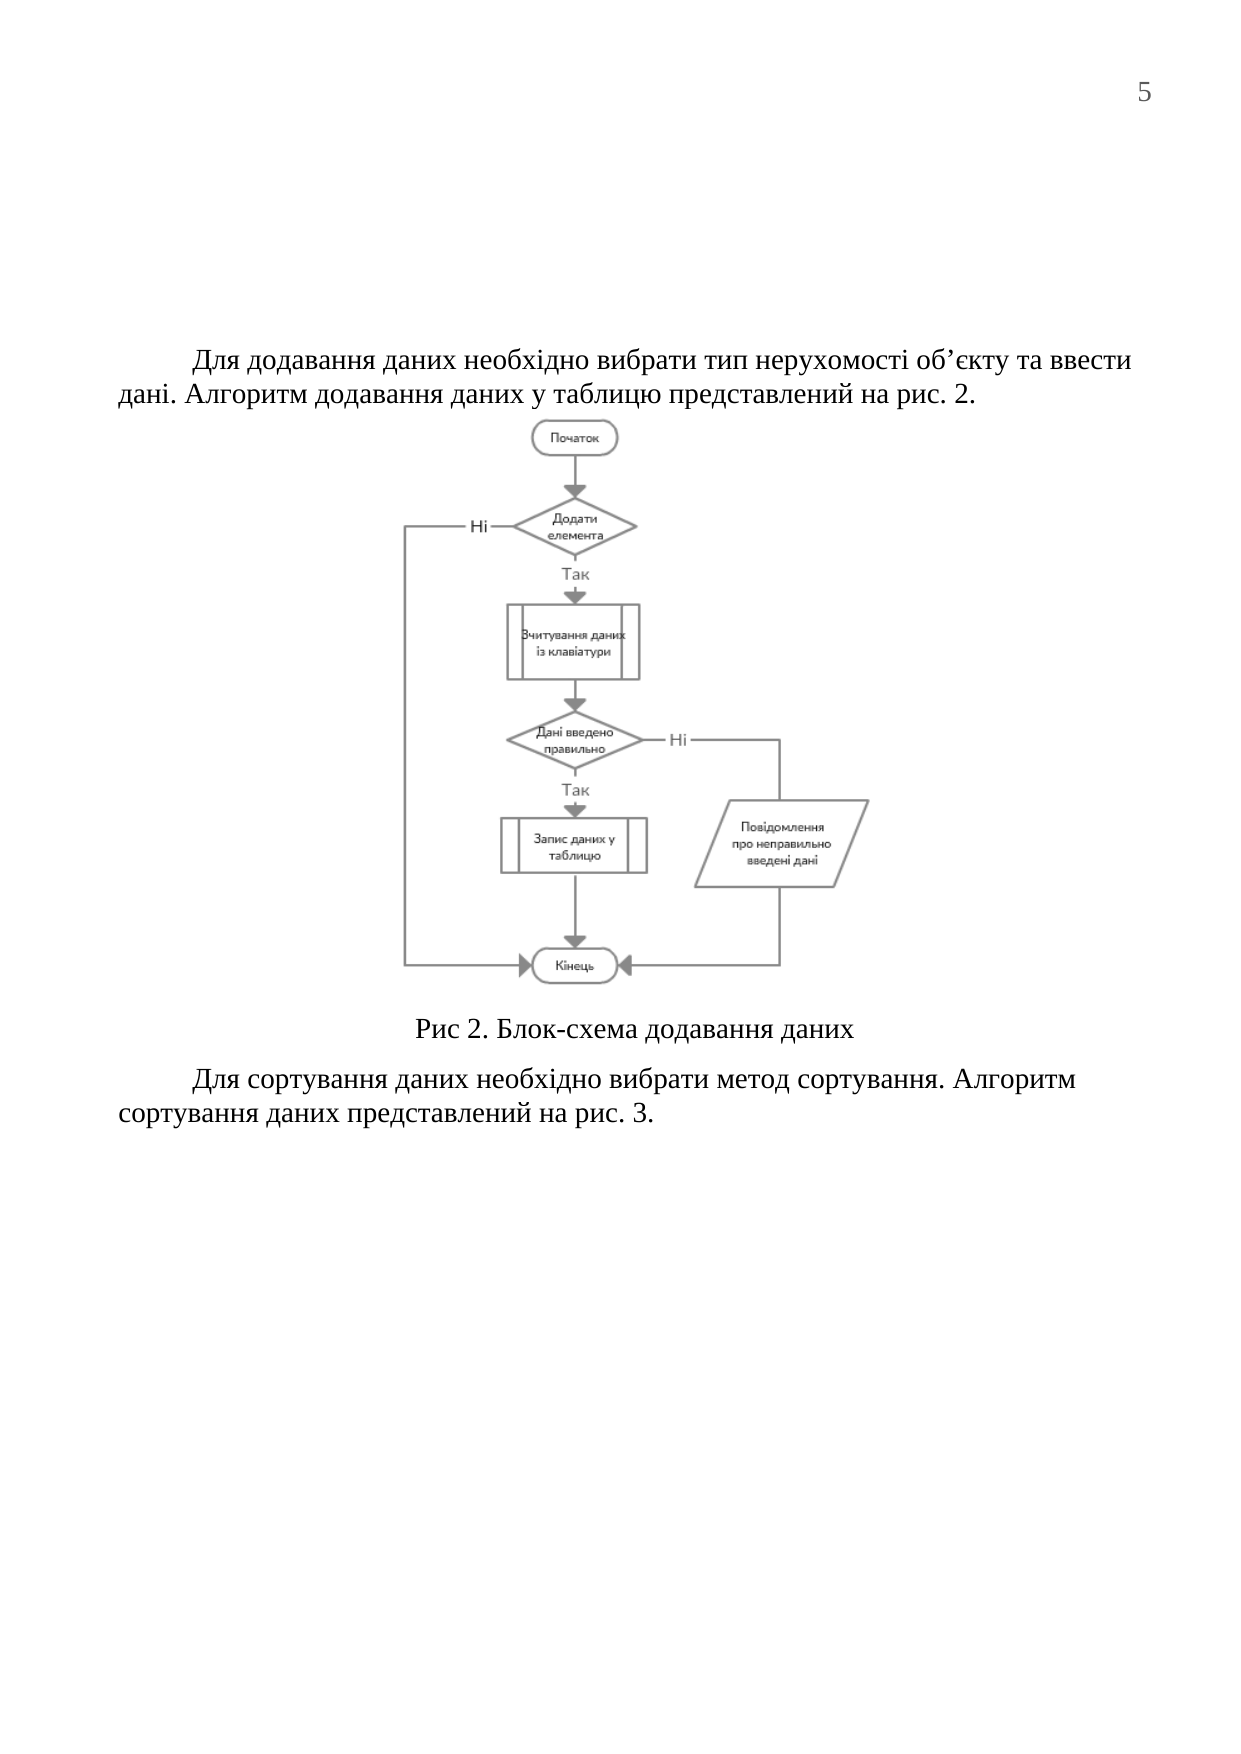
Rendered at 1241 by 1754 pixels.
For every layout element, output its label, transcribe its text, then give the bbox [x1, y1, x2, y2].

text Рис 2. Блок-схема додавання даних [118, 1011, 1152, 1044]
text Для додавання даних необхідно вибрати тип нерухомості об’єкту та ввести дані. Алгоритм додавання даних у таблицю представлений на рис. 2. [118, 342, 1152, 409]
text Для сортування даних необхідно вибрати метод сортування. Алгоритм сортування даних представлений на рис. 3. [118, 1061, 1152, 1128]
picture [395, 409, 875, 995]
